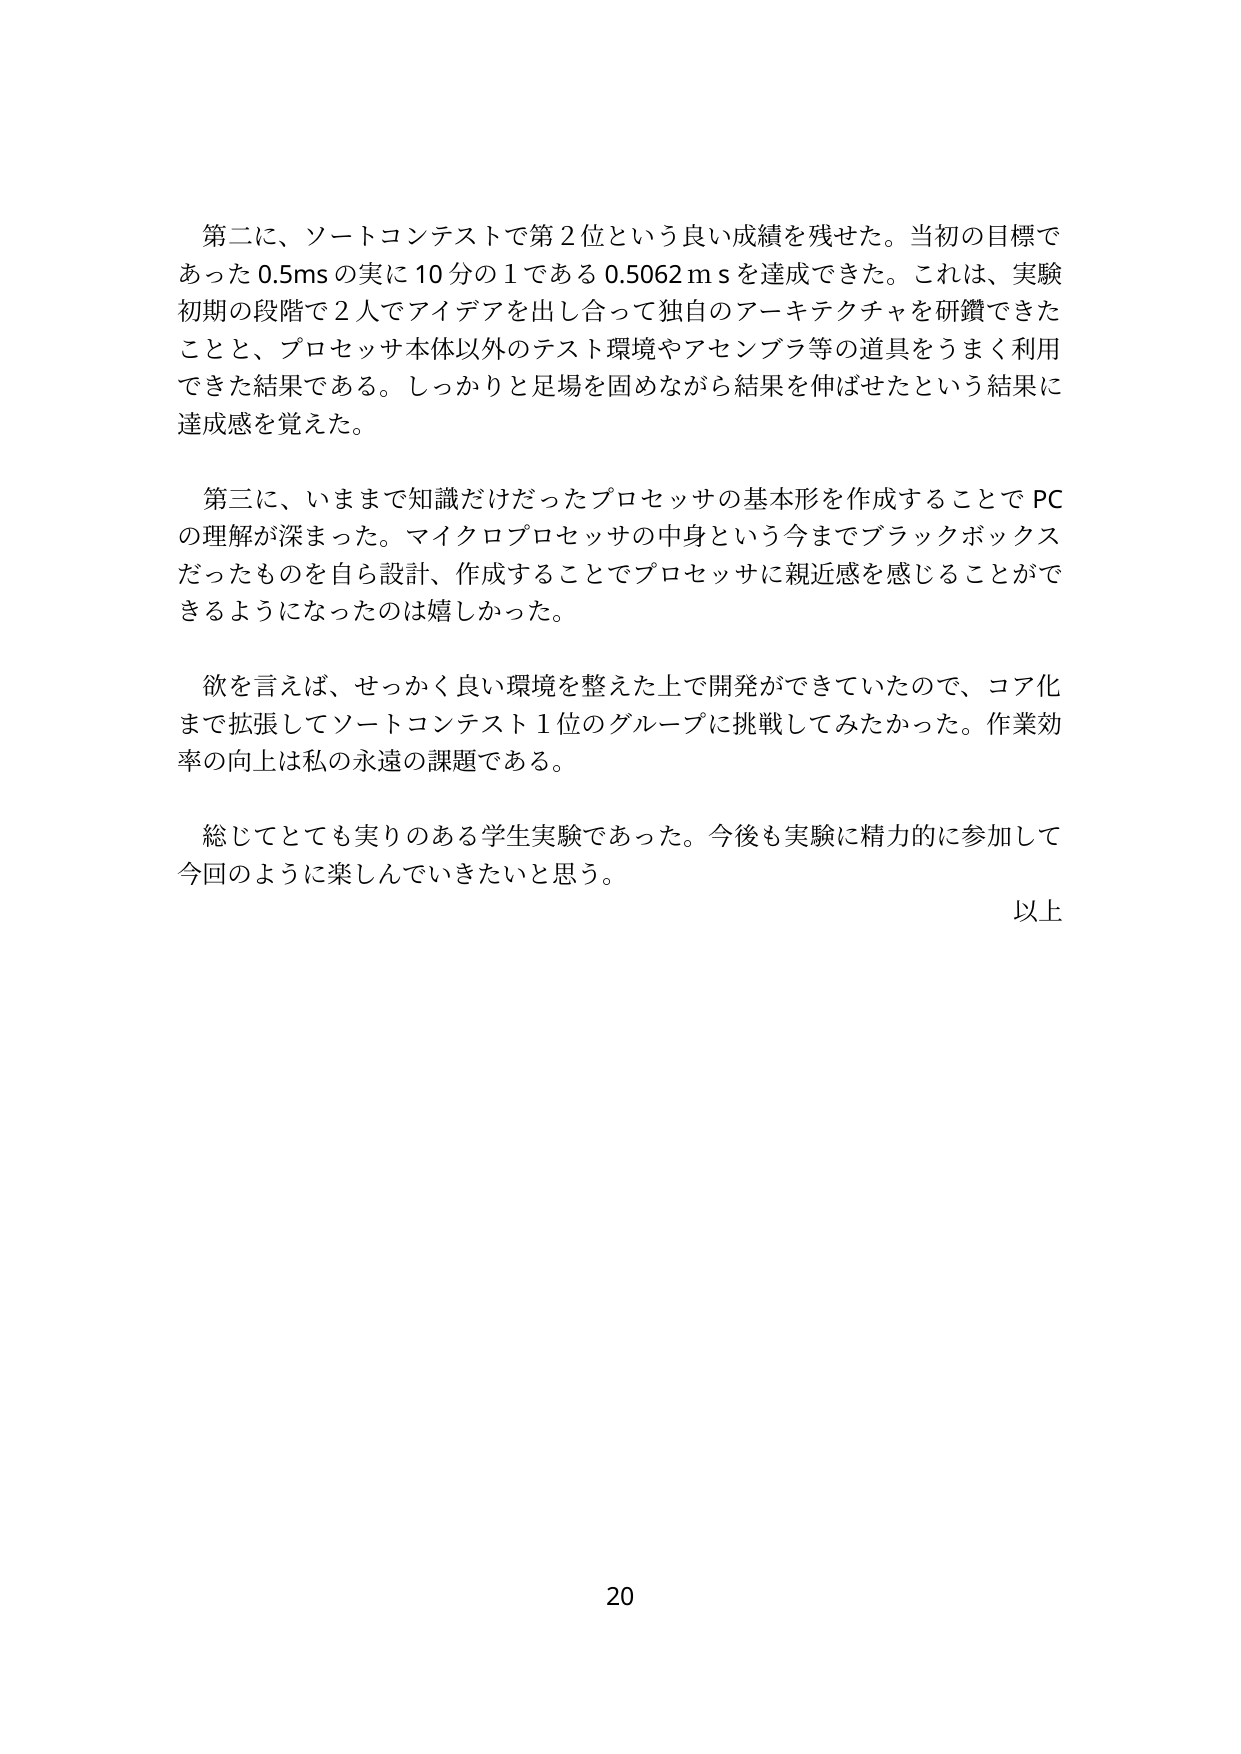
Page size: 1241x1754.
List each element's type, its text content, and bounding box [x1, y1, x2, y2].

text 以上 [177, 891, 1063, 929]
text 欲を言えば、せっかく良い環境を整えた上で開発ができていたので、コア化まで拡張してソートコンテスト１位のグループに挑戦してみたかった。作業効率の向上は私の永遠の課題である。 [177, 666, 1063, 779]
text 第三に、いままで知識だけだったプロセッサの基本形を作成することでPCの理解が深まった。マイクロプロセッサの中身という今までブラックボックスだったものを自ら設計、作成することでプロセッサに親近感を感じることができるようになったのは嬉しかった。 [177, 479, 1063, 629]
text 第二に、ソートコンテストで第２位という良い成績を残せた。当初の目標であった0.5msの実に10分の１である0.5062ｍsを達成できた。これは、実験初期の段階で２人でアイデアを出し合って独自のアーキテクチャを研鑽できたことと、プロセッサ本体以外のテスト環境やアセンブラ等の道具をうまく利用できた結果である。しっかりと足場を固めながら結果を伸ばせたという結果に達成感を覚えた。 [177, 216, 1063, 441]
text 総じてとても実りのある学生実験であった。今後も実験に精力的に参加して今回のように楽しんでいきたいと思う。 [177, 816, 1063, 891]
